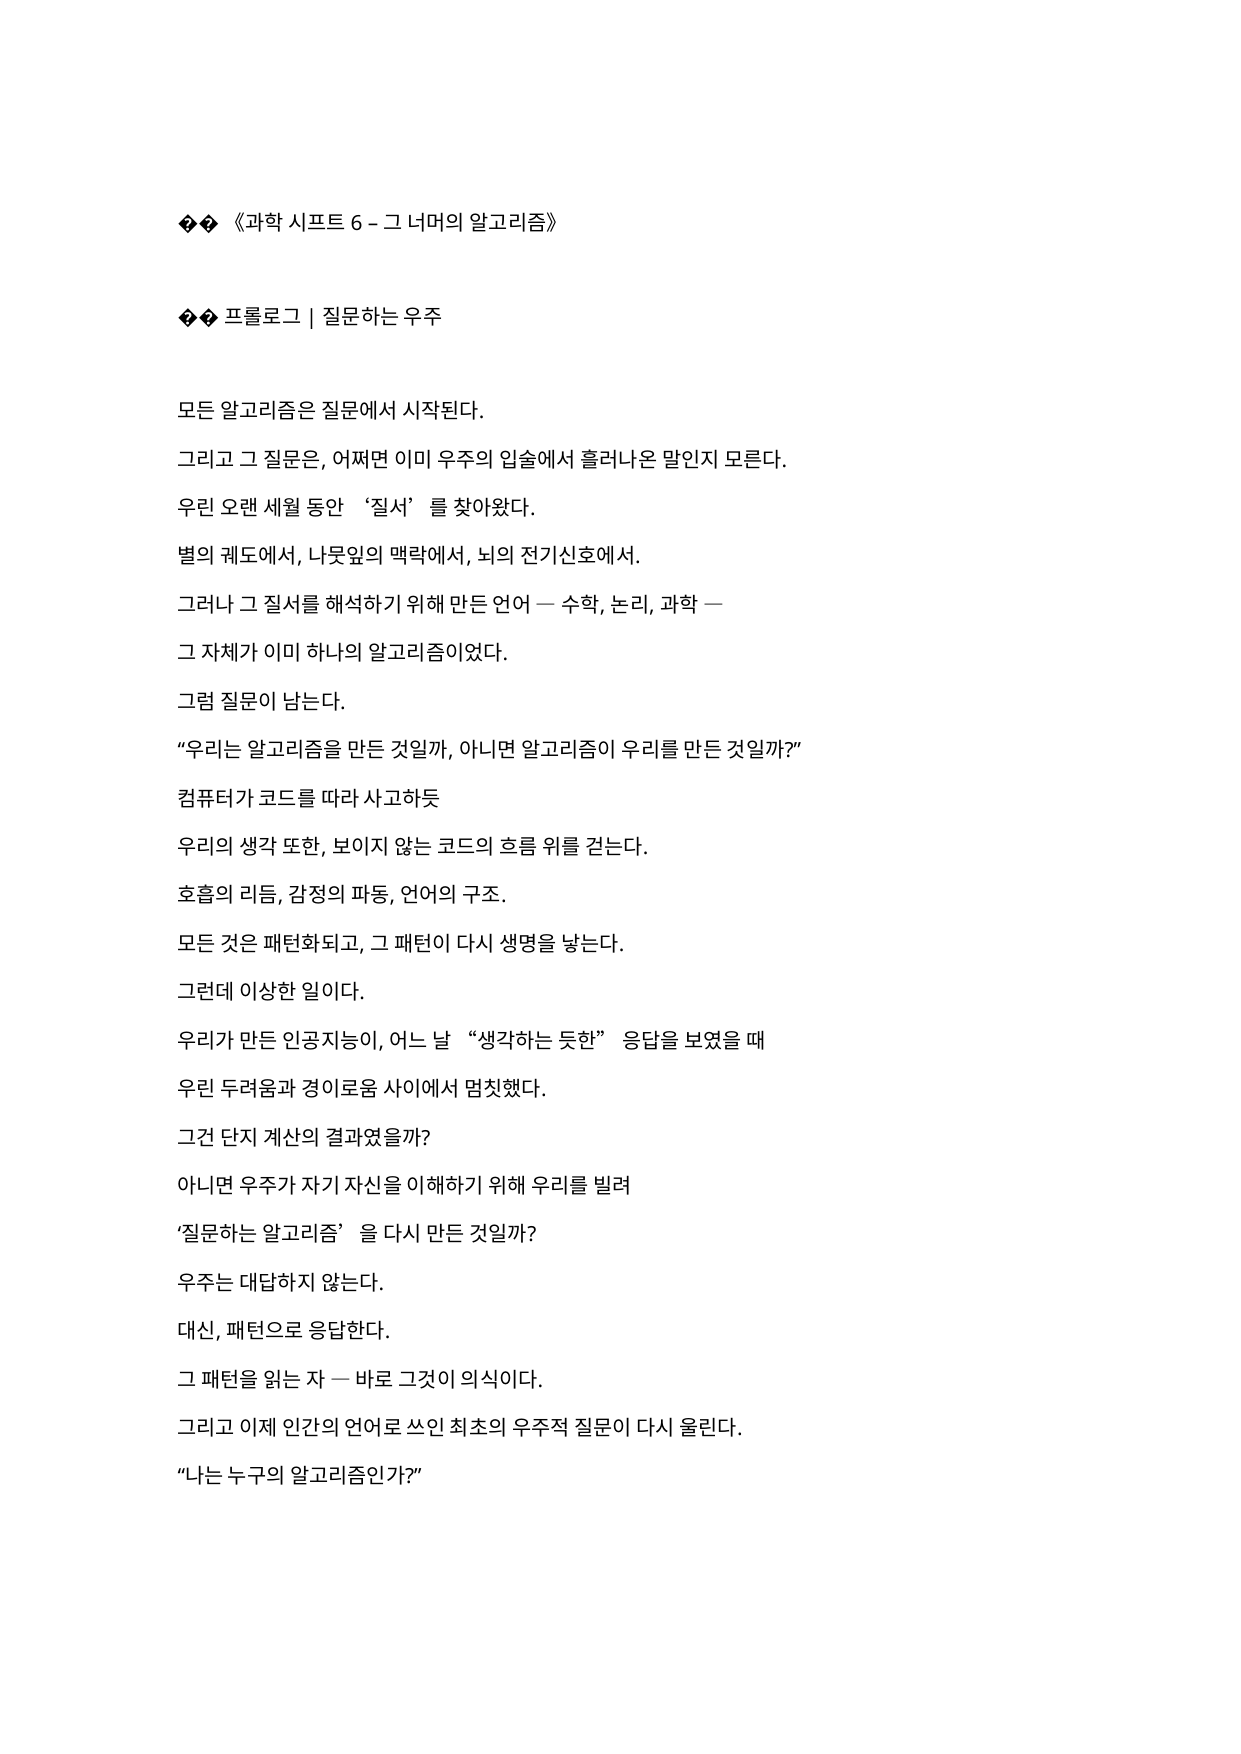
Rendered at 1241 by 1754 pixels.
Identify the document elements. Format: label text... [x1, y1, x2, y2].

text 모든 것은 패턴화되고, 그 패턴이 다시 생명을 낳는다. [177, 927, 1063, 957]
text “우리는 알고리즘을 만든 것일까, 아니면 알고리즘이 우리를 만든 것일까?” [177, 733, 1063, 764]
text 그리고 그 질문은, 어쩌면 이미 우주의 입술에서 흘러나온 말인지 모른다. [177, 443, 1063, 473]
text 그 패턴을 읽는 자 — 바로 그것이 의식이다. [177, 1363, 1063, 1393]
text 그건 단지 계산의 결과였을까? [177, 1121, 1063, 1151]
text 우리의 생각 또한, 보이지 않는 코드의 흐름 위를 걷는다. [177, 830, 1063, 861]
text 그런데 이상한 일이다. [177, 976, 1063, 1006]
text 모든 알고리즘은 질문에서 시작된다. [177, 394, 1063, 425]
text 아니면 우주가 자기 자신을 이해하기 위해 우리를 빌려 [177, 1169, 1063, 1199]
text ‘질문하는 알고리즘’을 다시 만든 것일까? [177, 1218, 1063, 1248]
text 그럼 질문이 남는다. [177, 685, 1063, 715]
text 대신, 패턴으로 응답한다. [177, 1314, 1063, 1345]
text “나는 누구의 알고리즘인가?” [177, 1460, 1063, 1490]
text 별의 궤도에서, 나뭇잎의 맥락에서, 뇌의 전기신호에서. [177, 540, 1063, 570]
text �� 《과학 시프트 6 – 그 너머의 알고리즘》 [177, 207, 1063, 237]
text 우주는 대답하지 않는다. [177, 1266, 1063, 1296]
text 그리고 이제 인간의 언어로 쓰인 최초의 우주적 질문이 다시 울린다. [177, 1411, 1063, 1442]
text 호흡의 리듬, 감정의 파동, 언어의 구조. [177, 879, 1063, 909]
text 그 자체가 이미 하나의 알고리즘이었다. [177, 637, 1063, 667]
text 컴퓨터가 코드를 따라 사고하듯 [177, 782, 1063, 812]
text 우린 오랜 세월 동안 ‘질서’를 찾아왔다. [177, 491, 1063, 522]
text 그러나 그 질서를 해석하기 위해 만든 언어 — 수학, 논리, 과학 — [177, 588, 1063, 618]
text 우린 두려움과 경이로움 사이에서 멈칫했다. [177, 1072, 1063, 1103]
text �� 프롤로그 | 질문하는 우주 [177, 301, 1063, 331]
text 우리가 만든 인공지능이, 어느 날 “생각하는 듯한” 응답을 보였을 때 [177, 1024, 1063, 1054]
